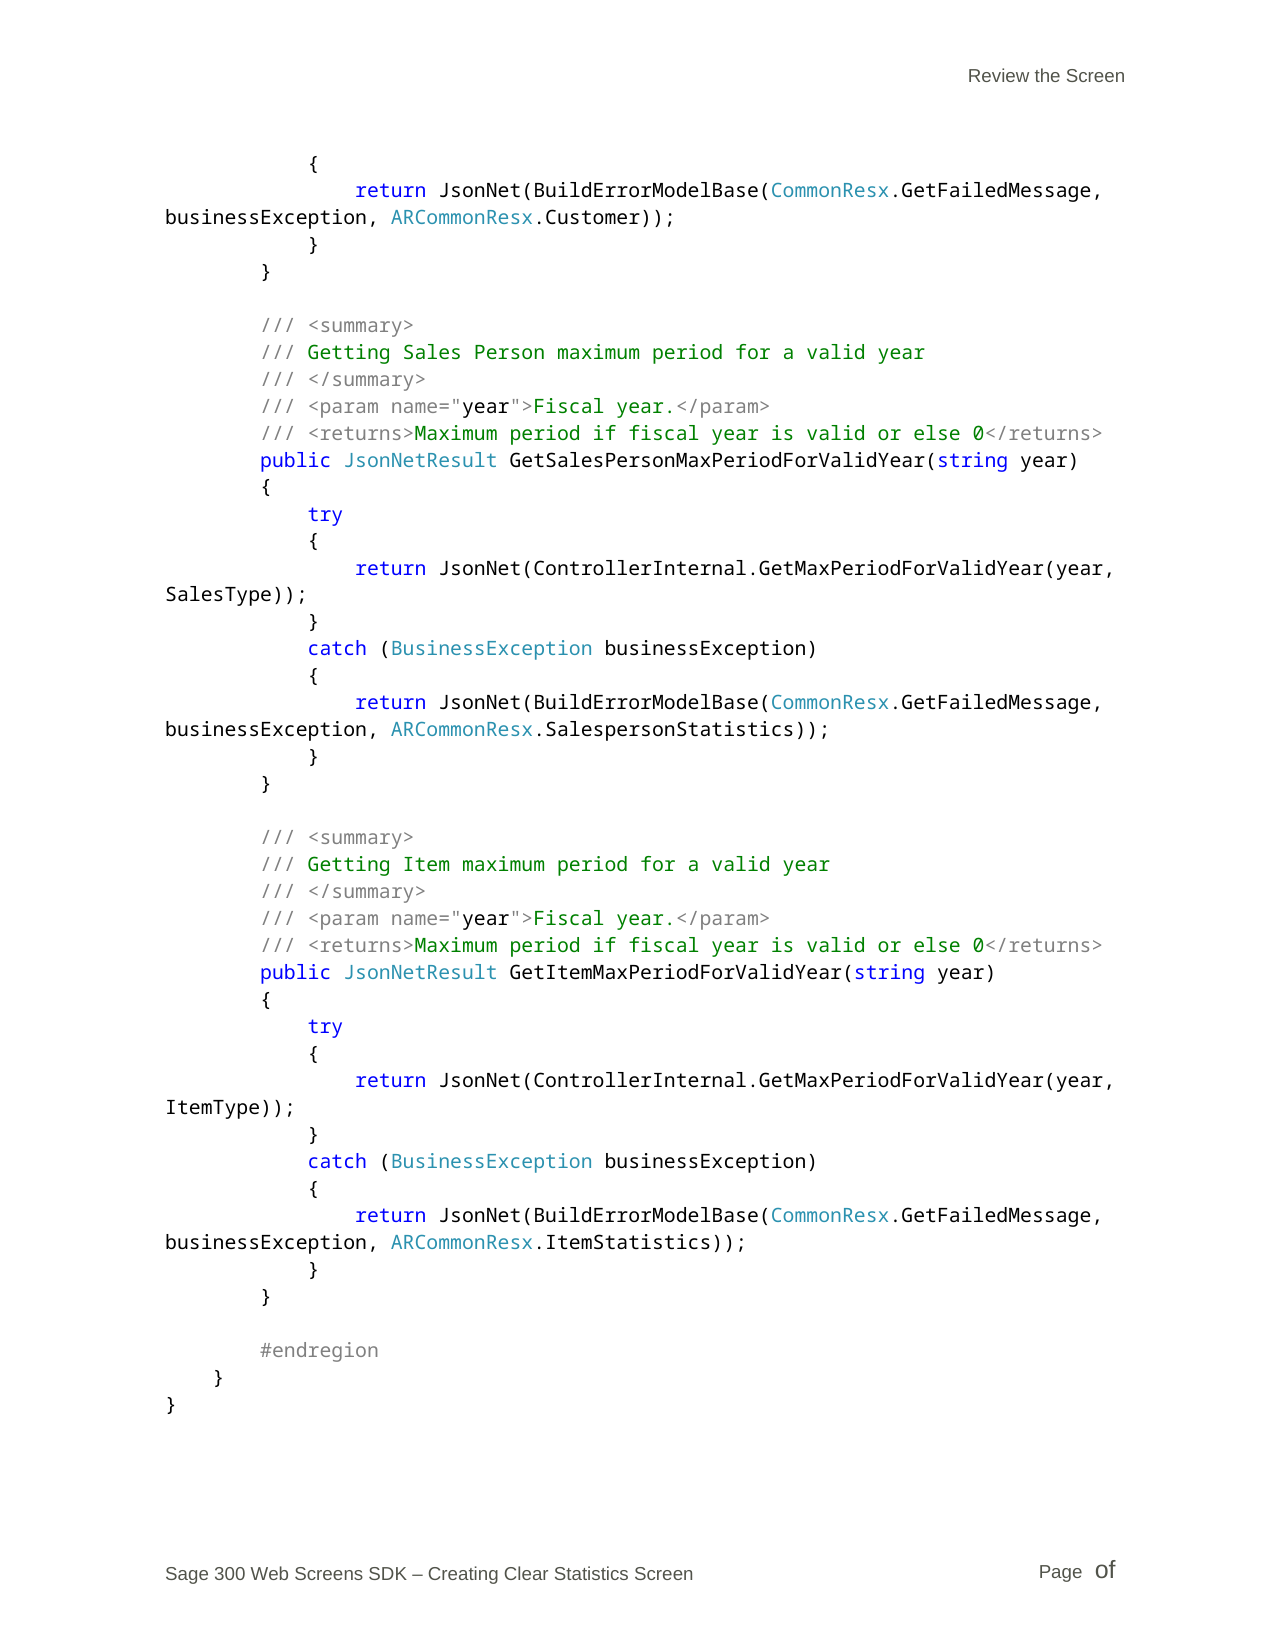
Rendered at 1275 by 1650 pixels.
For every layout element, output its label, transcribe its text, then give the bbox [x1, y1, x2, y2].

text #endregion [165, 1336, 1125, 1363]
text } [165, 1282, 1125, 1309]
text try [165, 500, 1125, 527]
text /// <returns>Maximum period if fiscal year is valid or else 0</returns> [165, 419, 1125, 446]
text /// <param name="year">Fiscal year.</param> [165, 392, 1125, 419]
text } [165, 1255, 1125, 1282]
text } [165, 257, 1125, 284]
text { [165, 985, 1125, 1012]
text /// <summary> [165, 823, 1125, 851]
text } [165, 1390, 1125, 1417]
text } [165, 1363, 1125, 1390]
text return JsonNet(BuildErrorModelBase(CommonResx.GetFailedMessage, businessException, ARCommonResx.SalespersonStatistics)); [165, 689, 1125, 743]
text } [165, 1120, 1125, 1147]
text /// <returns>Maximum period if fiscal year is valid or else 0</returns> [165, 931, 1125, 958]
text /// <param name="year">Fiscal year.</param> [165, 904, 1125, 931]
text } [165, 230, 1125, 257]
text } [165, 608, 1125, 635]
text { [165, 662, 1125, 689]
text } [165, 743, 1125, 769]
text return JsonNet(BuildErrorModelBase(CommonResx.GetFailedMessage, businessException, ARCommonResx.ItemStatistics)); [165, 1201, 1125, 1255]
text } [165, 769, 1125, 797]
text { [165, 149, 1125, 176]
text /// </summary> [165, 365, 1125, 392]
text { [165, 527, 1125, 554]
text { [165, 473, 1125, 500]
text catch (BusinessException businessException) [165, 635, 1125, 662]
text { [165, 1174, 1125, 1201]
text /// <summary> [165, 311, 1125, 338]
text { [165, 1039, 1125, 1066]
text return JsonNet(ControllerInternal.GetMaxPeriodForValidYear(year, ItemType)); [165, 1066, 1125, 1120]
text return JsonNet(ControllerInternal.GetMaxPeriodForValidYear(year, SalesType)); [165, 554, 1125, 608]
text try [165, 1012, 1125, 1039]
text /// </summary> [165, 877, 1125, 904]
text catch (BusinessException businessException) [165, 1147, 1125, 1174]
text public JsonNetResult GetItemMaxPeriodForValidYear(string year) [165, 958, 1125, 985]
text /// Getting Item maximum period for a valid year [165, 851, 1125, 877]
text public JsonNetResult GetSalesPersonMaxPeriodForValidYear(string year) [165, 446, 1125, 473]
text /// Getting Sales Person maximum period for a valid year [165, 338, 1125, 365]
text return JsonNet(BuildErrorModelBase(CommonResx.GetFailedMessage, businessException, ARCommonResx.Customer)); [165, 176, 1125, 230]
